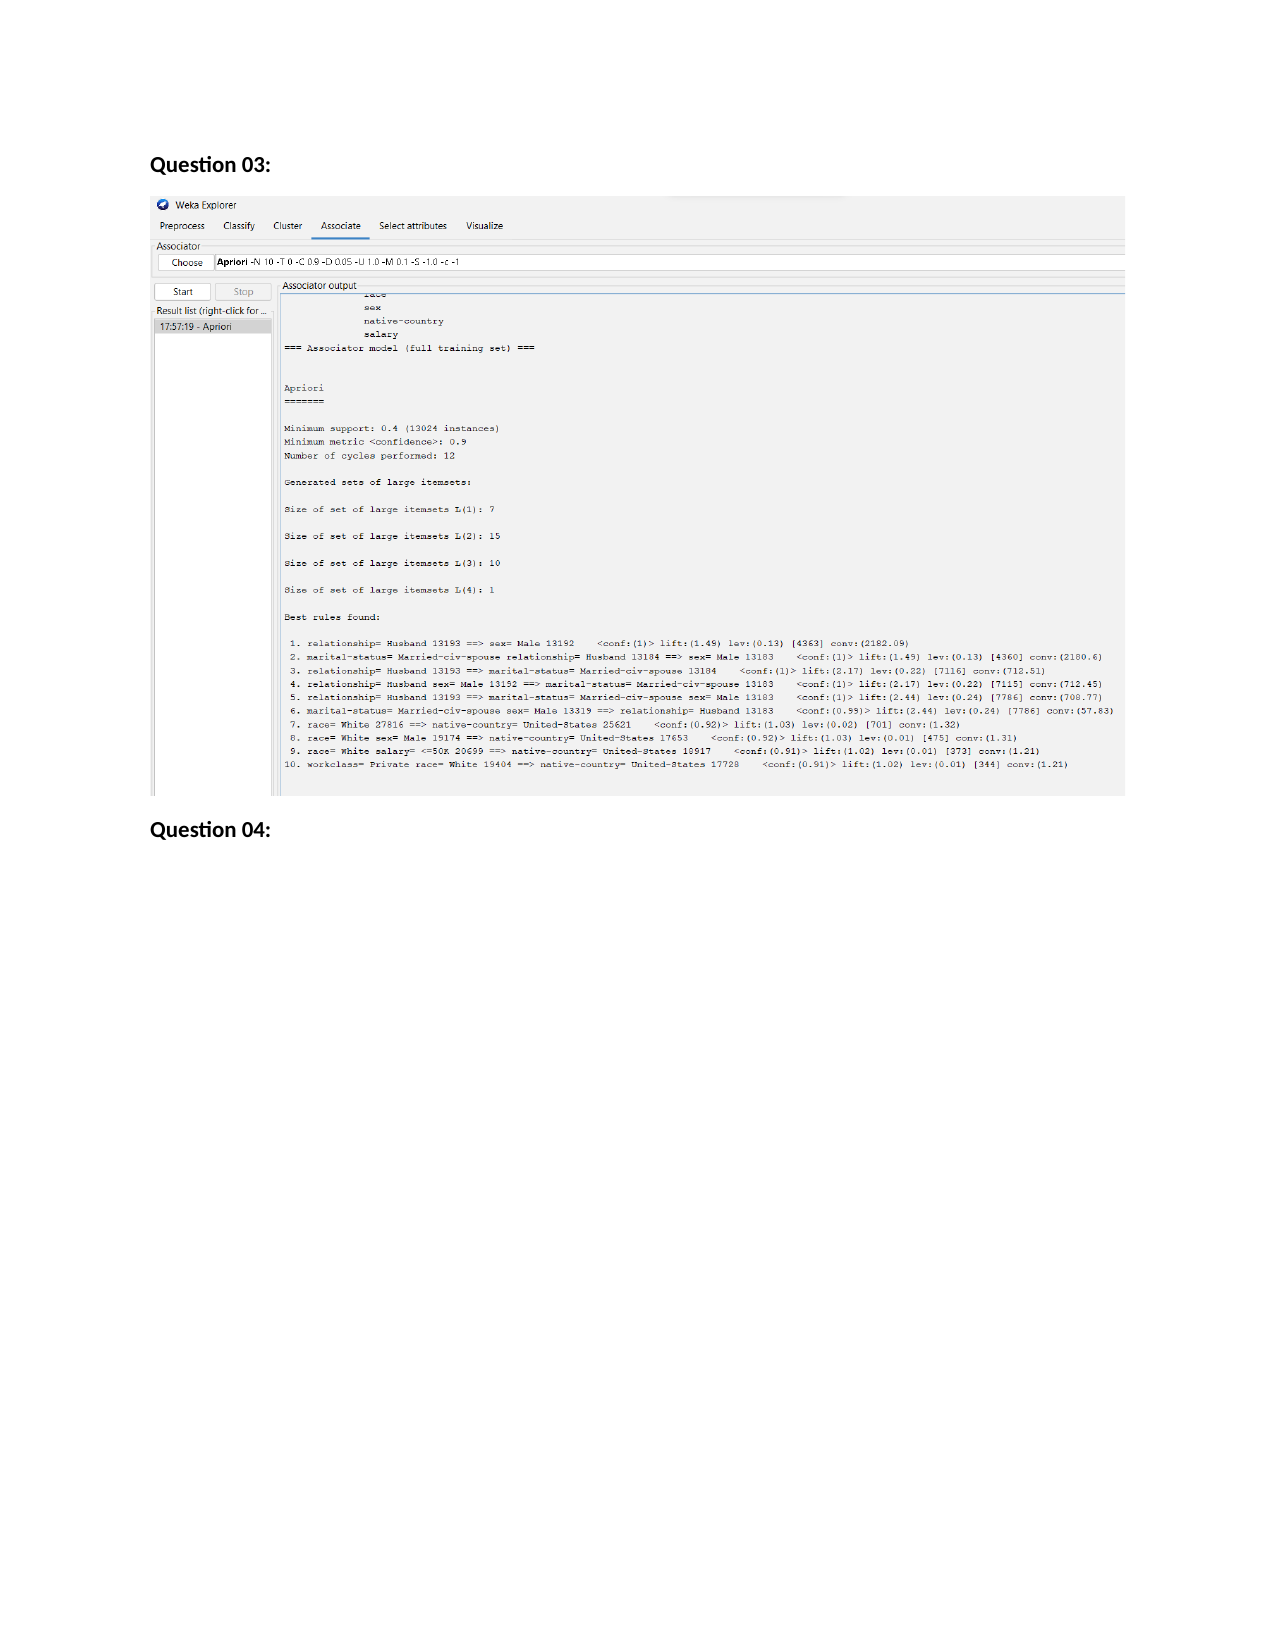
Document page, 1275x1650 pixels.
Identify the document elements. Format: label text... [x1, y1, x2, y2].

picture [150, 196, 1125, 796]
text Question 03: [150, 150, 1125, 178]
text Question 04: [150, 815, 1125, 843]
